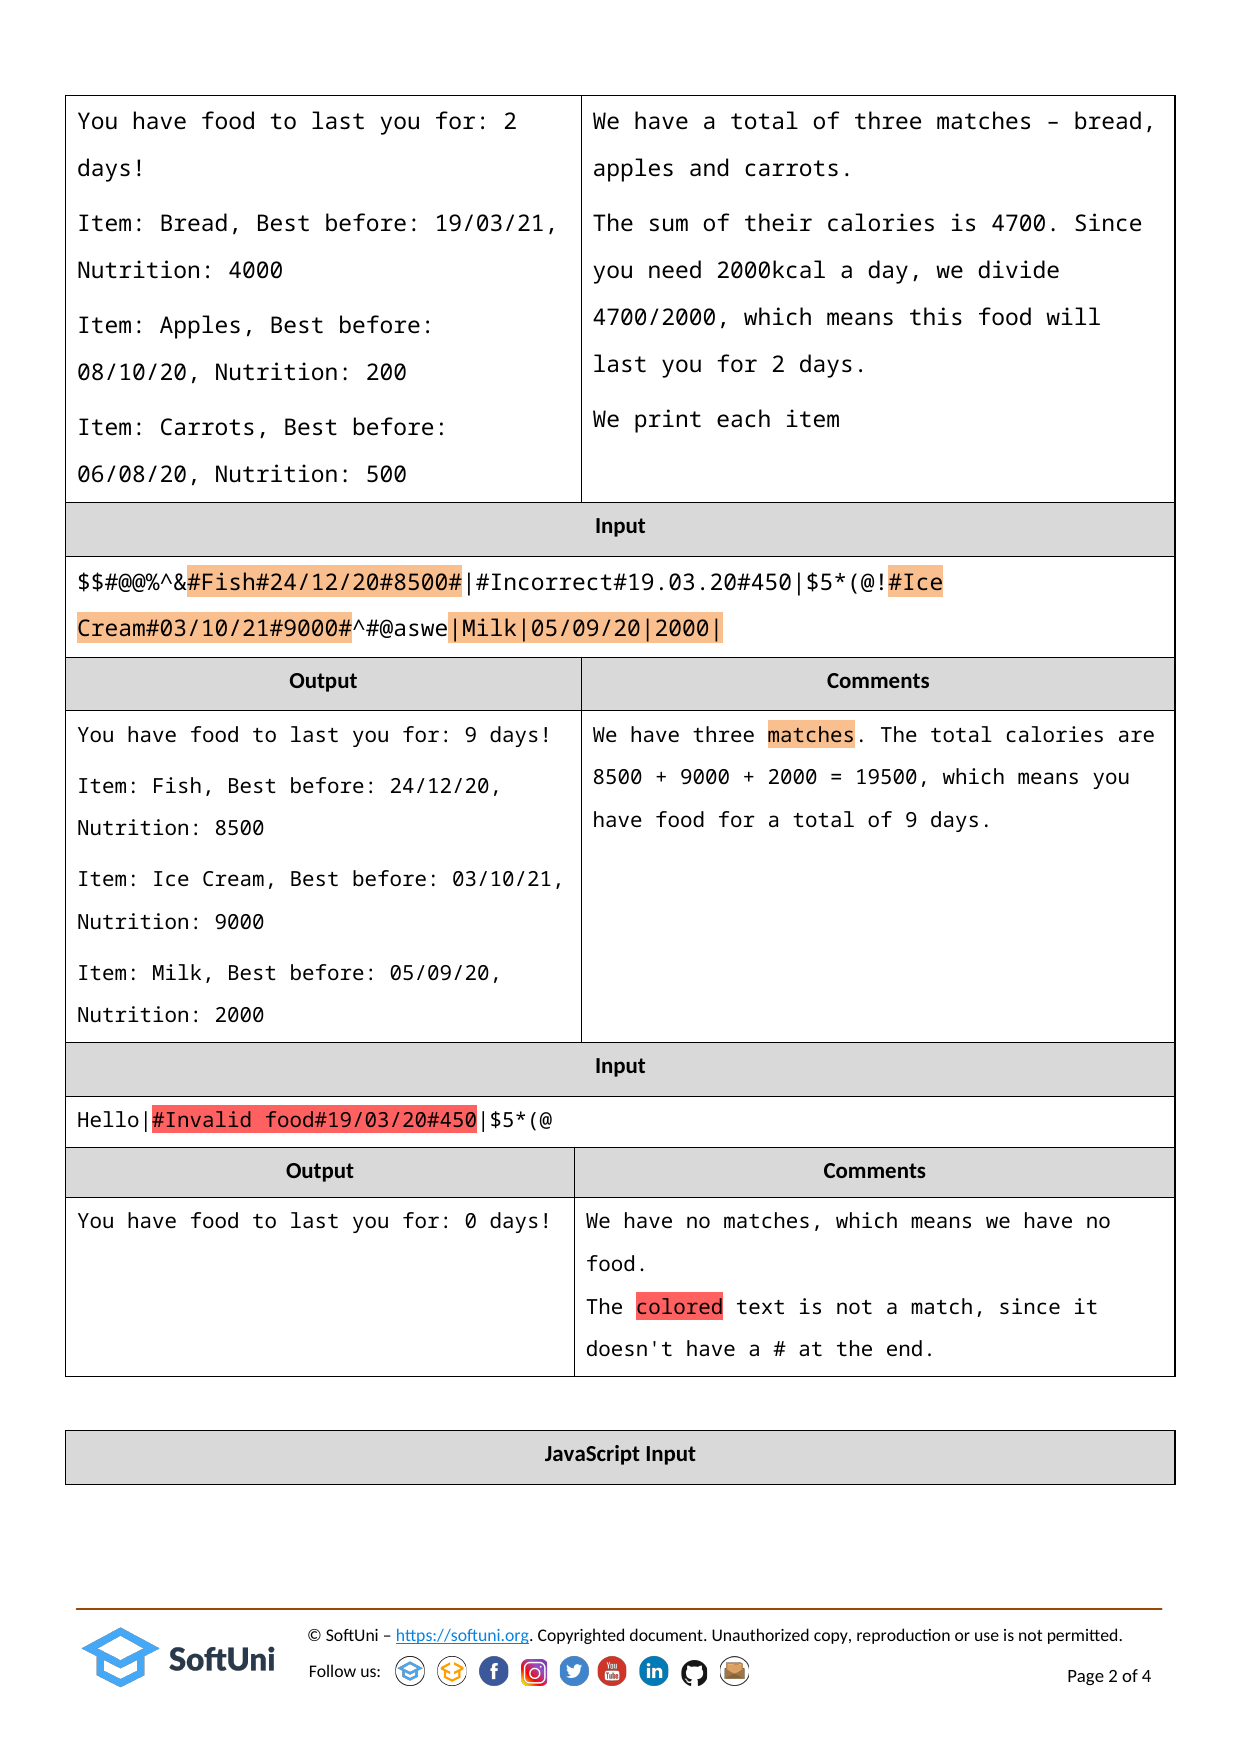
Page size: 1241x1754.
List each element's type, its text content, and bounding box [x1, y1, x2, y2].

picture [521, 1659, 548, 1686]
picture [479, 1656, 509, 1686]
table_cell We have a total of three matches – bread, apples and carrots. The sum of their calories is 4700. Since you need 2000kcal a day, we divide 4700/2000, which means this food will last you for 2 days. We print each item [582, 96, 1174, 502]
picture [437, 1656, 467, 1686]
picture [653, 1668, 662, 1678]
picture [660, 1656, 669, 1665]
picture [660, 1677, 669, 1686]
picture [639, 1677, 648, 1686]
picture [639, 1656, 648, 1665]
picture [597, 1656, 627, 1686]
picture [681, 1660, 708, 1686]
table_cell You have food to last you for: 0 days! [66, 1198, 574, 1376]
picture [559, 1656, 589, 1686]
picture [720, 1656, 749, 1686]
table_cell Input [66, 1043, 1174, 1096]
table_cell Hello|#Invalid food#19/03/20#450|$5*(@ [66, 1097, 1174, 1147]
picture [75, 1621, 281, 1693]
table_cell Output [66, 1148, 574, 1197]
table_cell $$#@@%^&#Fish#24/12/20#8500#|#Incorrect#19.03.20#450|$5*(@!#Ice Cream#03/10/21#9000#^#@aswe|Milk|05/09/20|2000| [66, 557, 1174, 657]
table_cell We have no matches, which means we have no food. The colored text is not a match, since it doesn't have a # at the end. [575, 1198, 1174, 1376]
table_cell Comments [575, 1148, 1174, 1197]
table_cell Input [66, 503, 1174, 556]
table_cell You have food to last you for: 2 days! Item: Bread, Best before: 19/03/21, Nutrition: 4000 Item: Apples, Best before: 08/10/20, Nutrition: 200 Item: Carrots, Best before: 06/08/20, Nutrition: 500 [66, 96, 581, 502]
table_cell Comments [582, 658, 1174, 710]
table_cell You have food to last you for: 9 days! Item: Fish, Best before: 24/12/20, Nutrition: 8500 Item: Ice Cream, Best before: 03/10/21, Nutrition: 9000 Item: Milk, Best before: 05/09/20, Nutrition: 2000 [66, 711, 581, 1042]
table_cell Output [66, 658, 581, 710]
table_header JavaScript Input [66, 1431, 1174, 1484]
table_cell We have three matches. The total calories are 8500 + 9000 + 2000 = 19500, which means you have food for a total of 9 days. [582, 711, 1174, 1042]
picture [395, 1656, 425, 1686]
